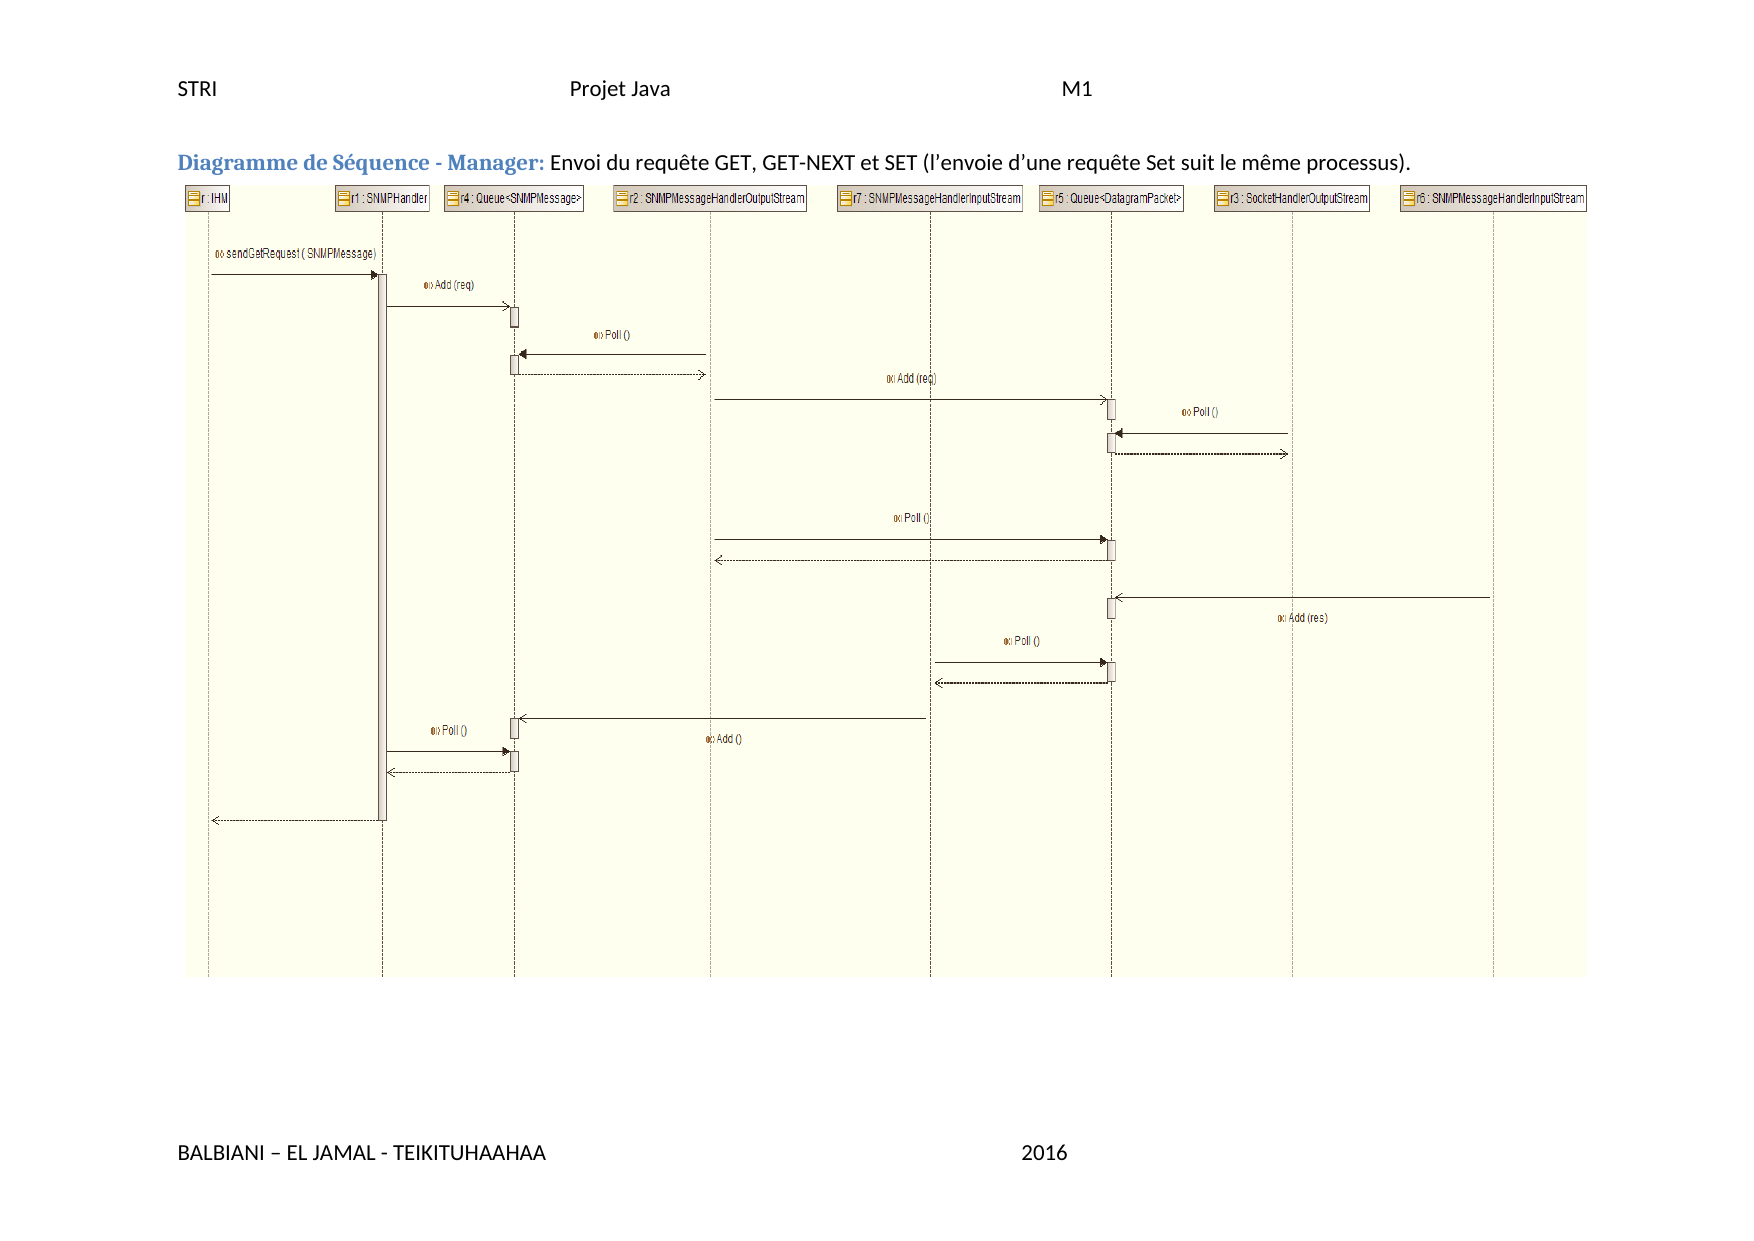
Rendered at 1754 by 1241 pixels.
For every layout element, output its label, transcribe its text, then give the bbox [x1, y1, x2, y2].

picture [177, 175, 1594, 988]
text Diagramme de Séquence - Manager: Envoi du requête GET, GET-NEXT et SET (l’envoie d’une requête Set suit le même processus). [148, 148, 1606, 176]
